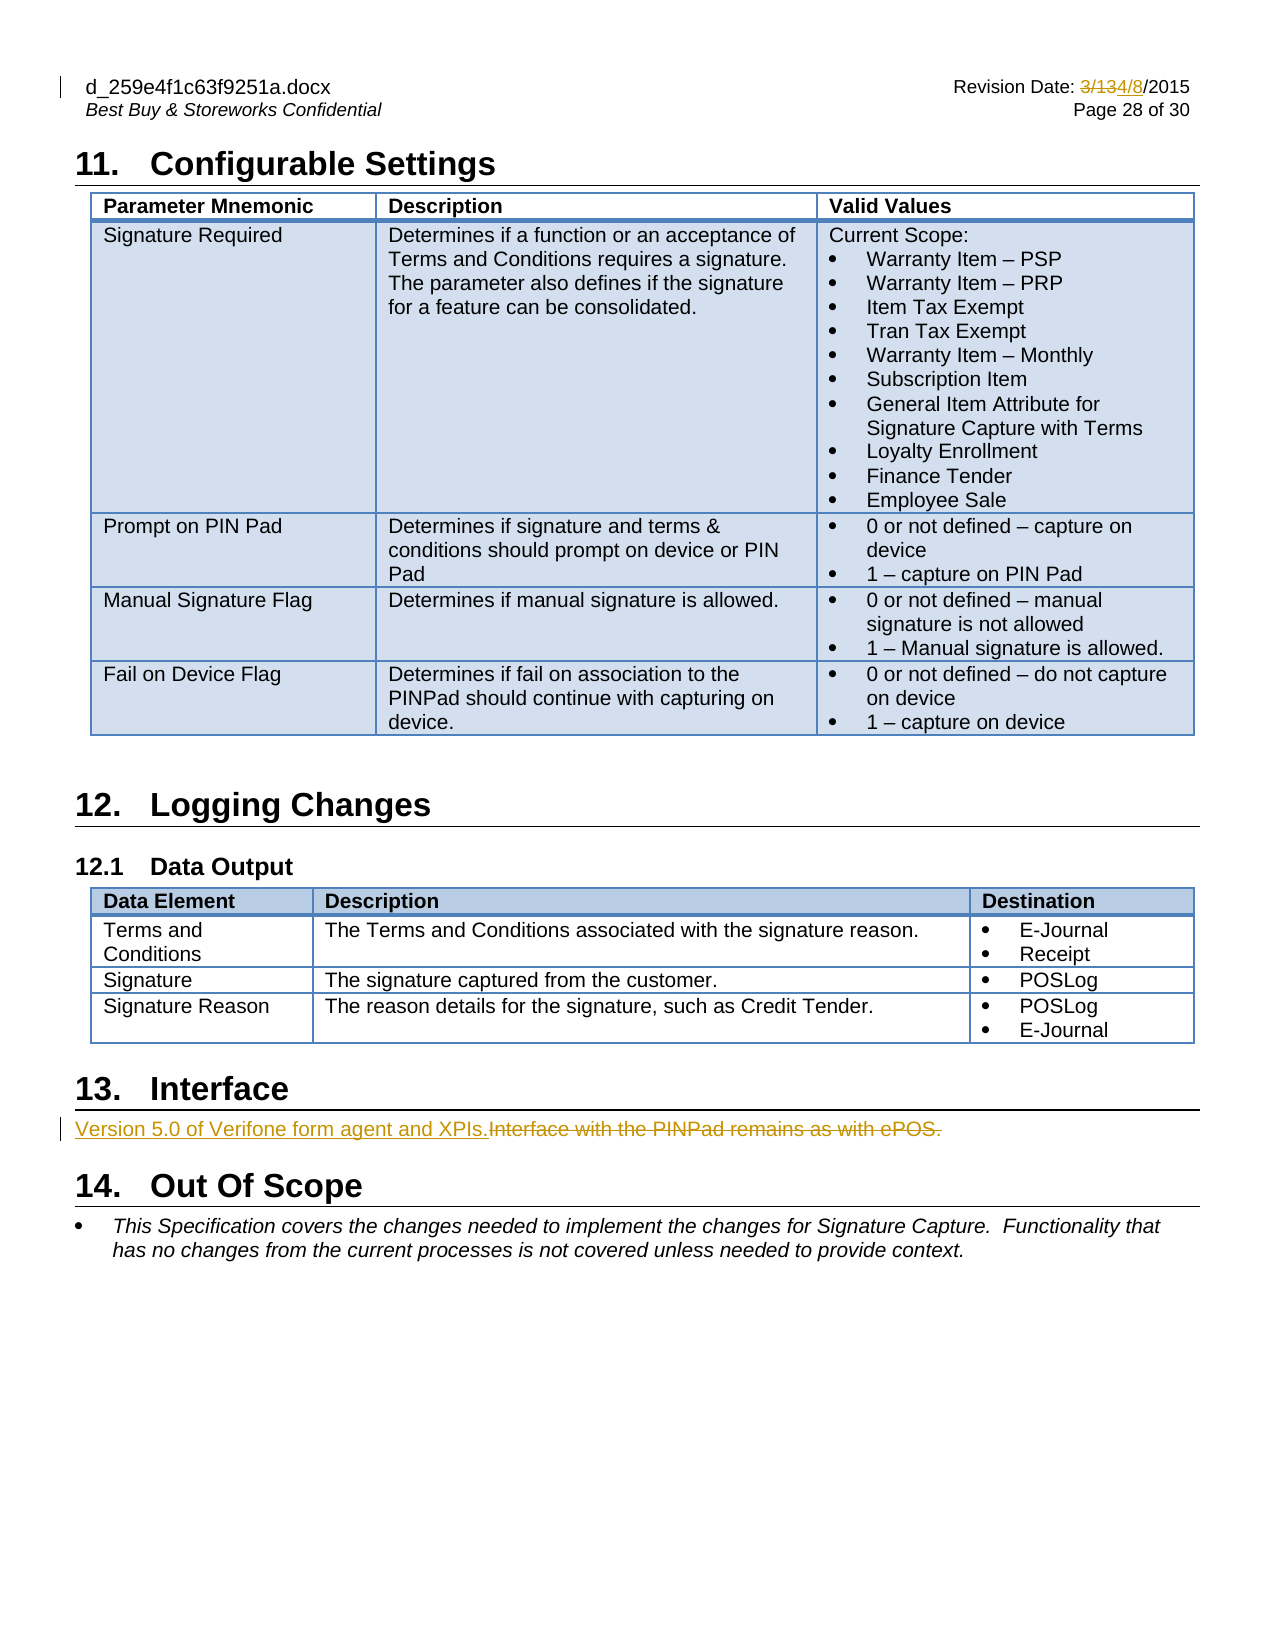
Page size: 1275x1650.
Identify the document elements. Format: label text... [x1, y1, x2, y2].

table_cell Terms and Conditions [92, 917, 312, 966]
table_cell Determines if fail on association to the PINPad should continue with capturing on device. [377, 662, 816, 734]
subtitle Logging Changes [75, 785, 1200, 826]
table_cell The Terms and Conditions associated with the signature reason. [314, 917, 969, 966]
table_header Destination [971, 889, 1193, 913]
table_cell POSLog [971, 968, 1193, 992]
table_header Description [314, 889, 969, 913]
list This Specification covers the changes needed to implement the changes for Signature Capture. Functionality that has no changes from the current processes is not covered unless needed to provide context. [75, 1213, 1200, 1262]
table_cell Signature Reason [92, 994, 312, 1042]
subtitle Data Output [75, 852, 1200, 880]
table_cell 0 or not defined – manual signature is not allowed 1 – Manual signature is allowed. [818, 588, 1193, 660]
table_cell Signature Required [92, 223, 375, 512]
table_cell Determines if manual signature is allowed. [377, 588, 816, 660]
table_cell Current Scope: Warranty Item – PSP Warranty Item – PRP Item Tax Exempt Tran Tax Exempt Warranty Item – Monthly Subscription Item General Item Attribute for Signature Capture with Terms Loyalty Enrollment Finance Tender Employee Sale [818, 223, 1193, 512]
subtitle Interface [75, 1069, 1200, 1109]
table_cell Prompt on PIN Pad [92, 514, 375, 586]
table_cell Signature [92, 968, 312, 992]
table_cell The reason details for the signature, such as Credit Tender. [314, 994, 969, 1042]
table_header Valid Values [818, 194, 1193, 218]
table_cell Fail on Device Flag [92, 662, 375, 734]
table_cell Manual Signature Flag [92, 588, 375, 660]
table_cell Determines if a function or an acceptance of Terms and Conditions requires a signature. The parameter also defines if the signature for a feature can be consolidated. [377, 223, 816, 512]
table_header Data Element [92, 889, 312, 913]
table_cell The signature captured from the customer. [314, 968, 969, 992]
table_cell Determines if signature and terms & conditions should prompt on device or PIN Pad [377, 514, 816, 586]
subtitle Out Of Scope [75, 1166, 1200, 1206]
table_cell 0 or not defined – do not capture on device 1 – capture on device [818, 662, 1193, 734]
subtitle Configurable Settings [75, 144, 1200, 185]
table_cell POSLog E-Journal [971, 994, 1193, 1042]
table_header Description [377, 194, 816, 218]
table_cell 0 or not defined – capture on device 1 – capture on PIN Pad [818, 514, 1193, 586]
table_header Parameter Mnemonic [92, 194, 375, 218]
table_cell E-Journal Receipt [971, 917, 1193, 966]
